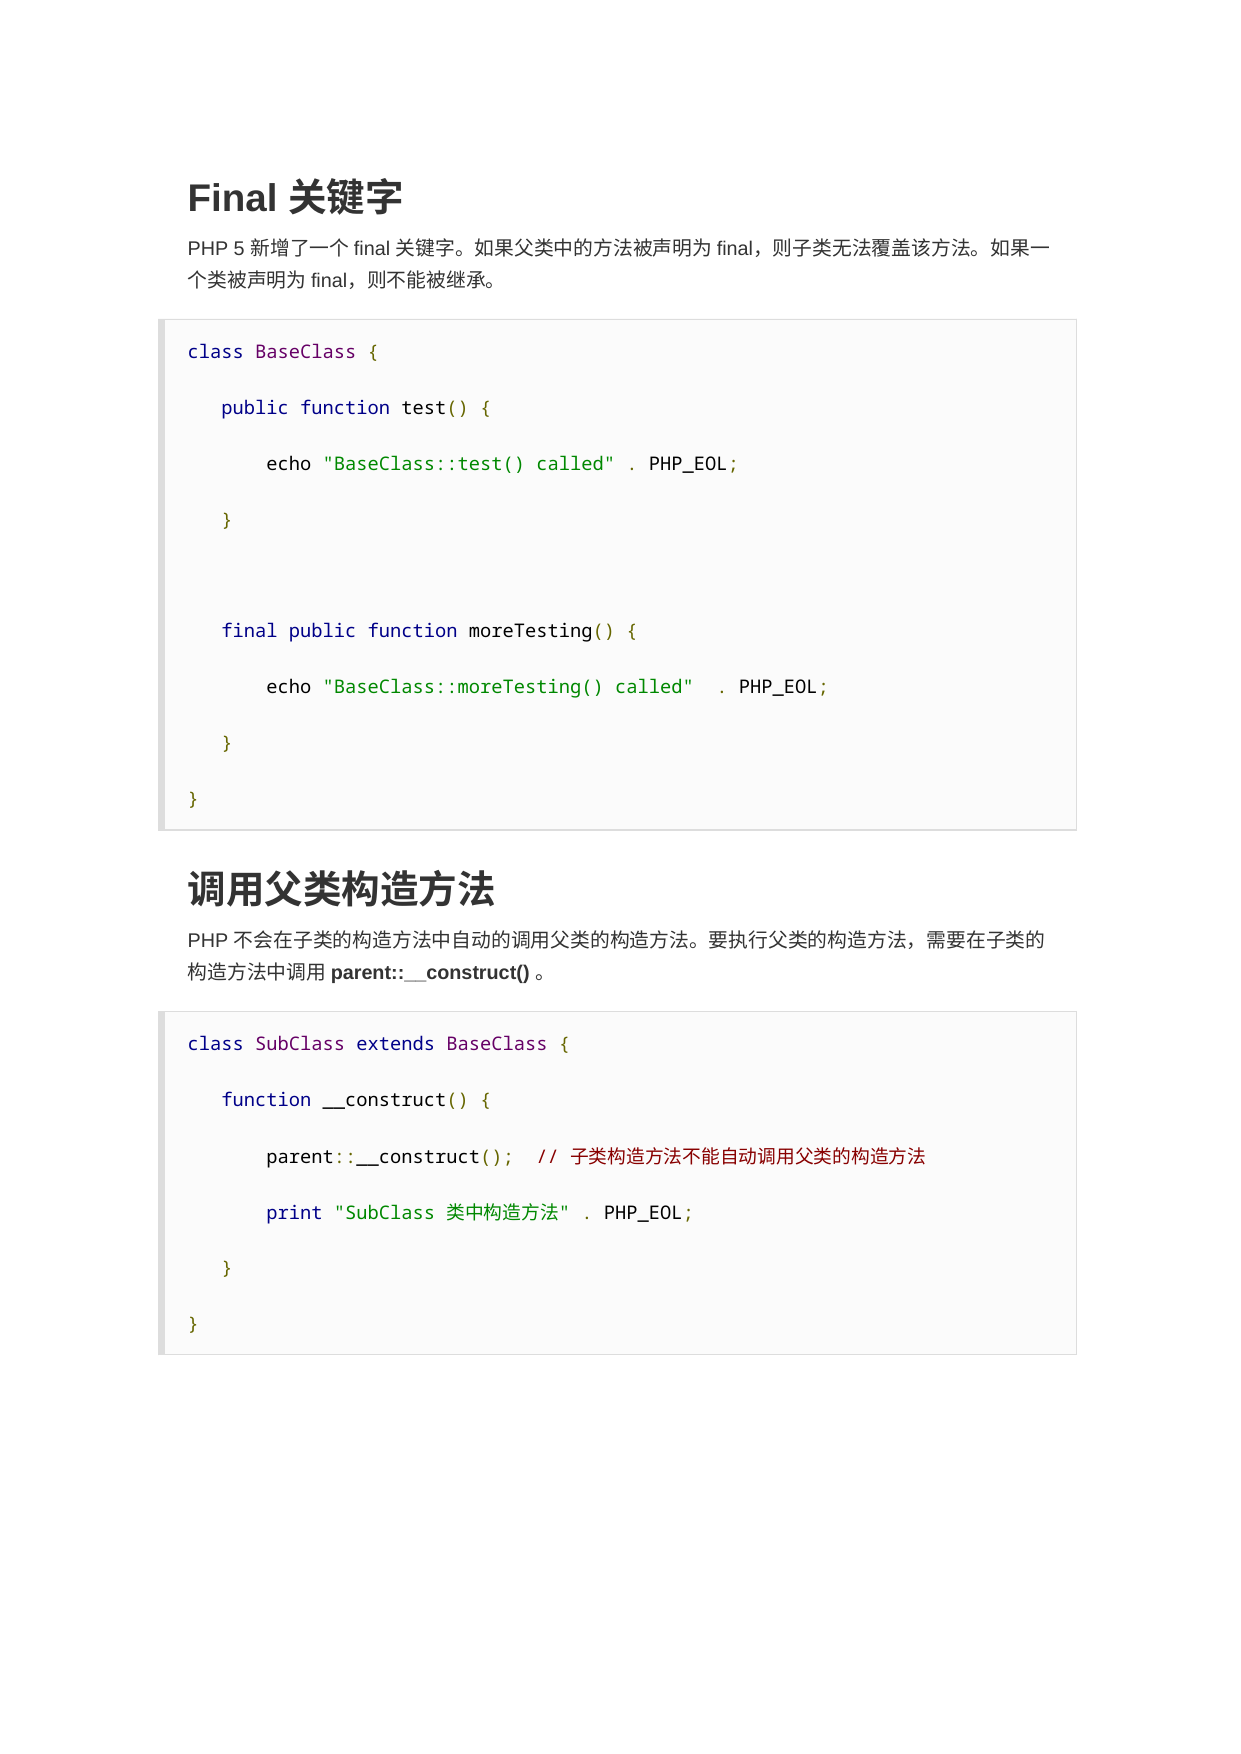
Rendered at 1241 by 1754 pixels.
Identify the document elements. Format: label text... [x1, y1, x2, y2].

subtitle Final 关键字 [187, 162, 1053, 227]
text class BaseClass { [165, 320, 1076, 367]
text echo "BaseClass::moreTesting() called" . PHP_EOL; [165, 654, 1076, 703]
text } [165, 486, 1076, 535]
text PHP 不会在子类的构造方法中自动的调用父类的构造方法。要执行父类的构造方法，需要在子类的构造方法中调用 parent::__construct() 。 [187, 922, 1053, 987]
text } [165, 1291, 1076, 1354]
text final public function moreTesting() { [165, 598, 1076, 647]
text parent::__construct(); // 子类构造方法不能自动调用父类的构造方法 [165, 1123, 1076, 1171]
subtitle 调用父类构造方法 [187, 854, 1053, 919]
text public function test() { [165, 374, 1076, 423]
text class SubClass extends BaseClass { [165, 1012, 1076, 1059]
text function __construct() { [165, 1067, 1076, 1115]
text } [165, 1234, 1076, 1283]
text echo "BaseClass::test() called" . PHP_EOL; [165, 430, 1076, 479]
text } [165, 766, 1076, 829]
text print "SubClass 类中构造方法" . PHP_EOL; [165, 1179, 1076, 1227]
text PHP 5 新增了一个 final 关键字。如果父类中的方法被声明为 final，则子类无法覆盖该方法。如果一个类被声明为 final，则不能被继承。 [187, 230, 1053, 295]
text } [165, 710, 1076, 759]
